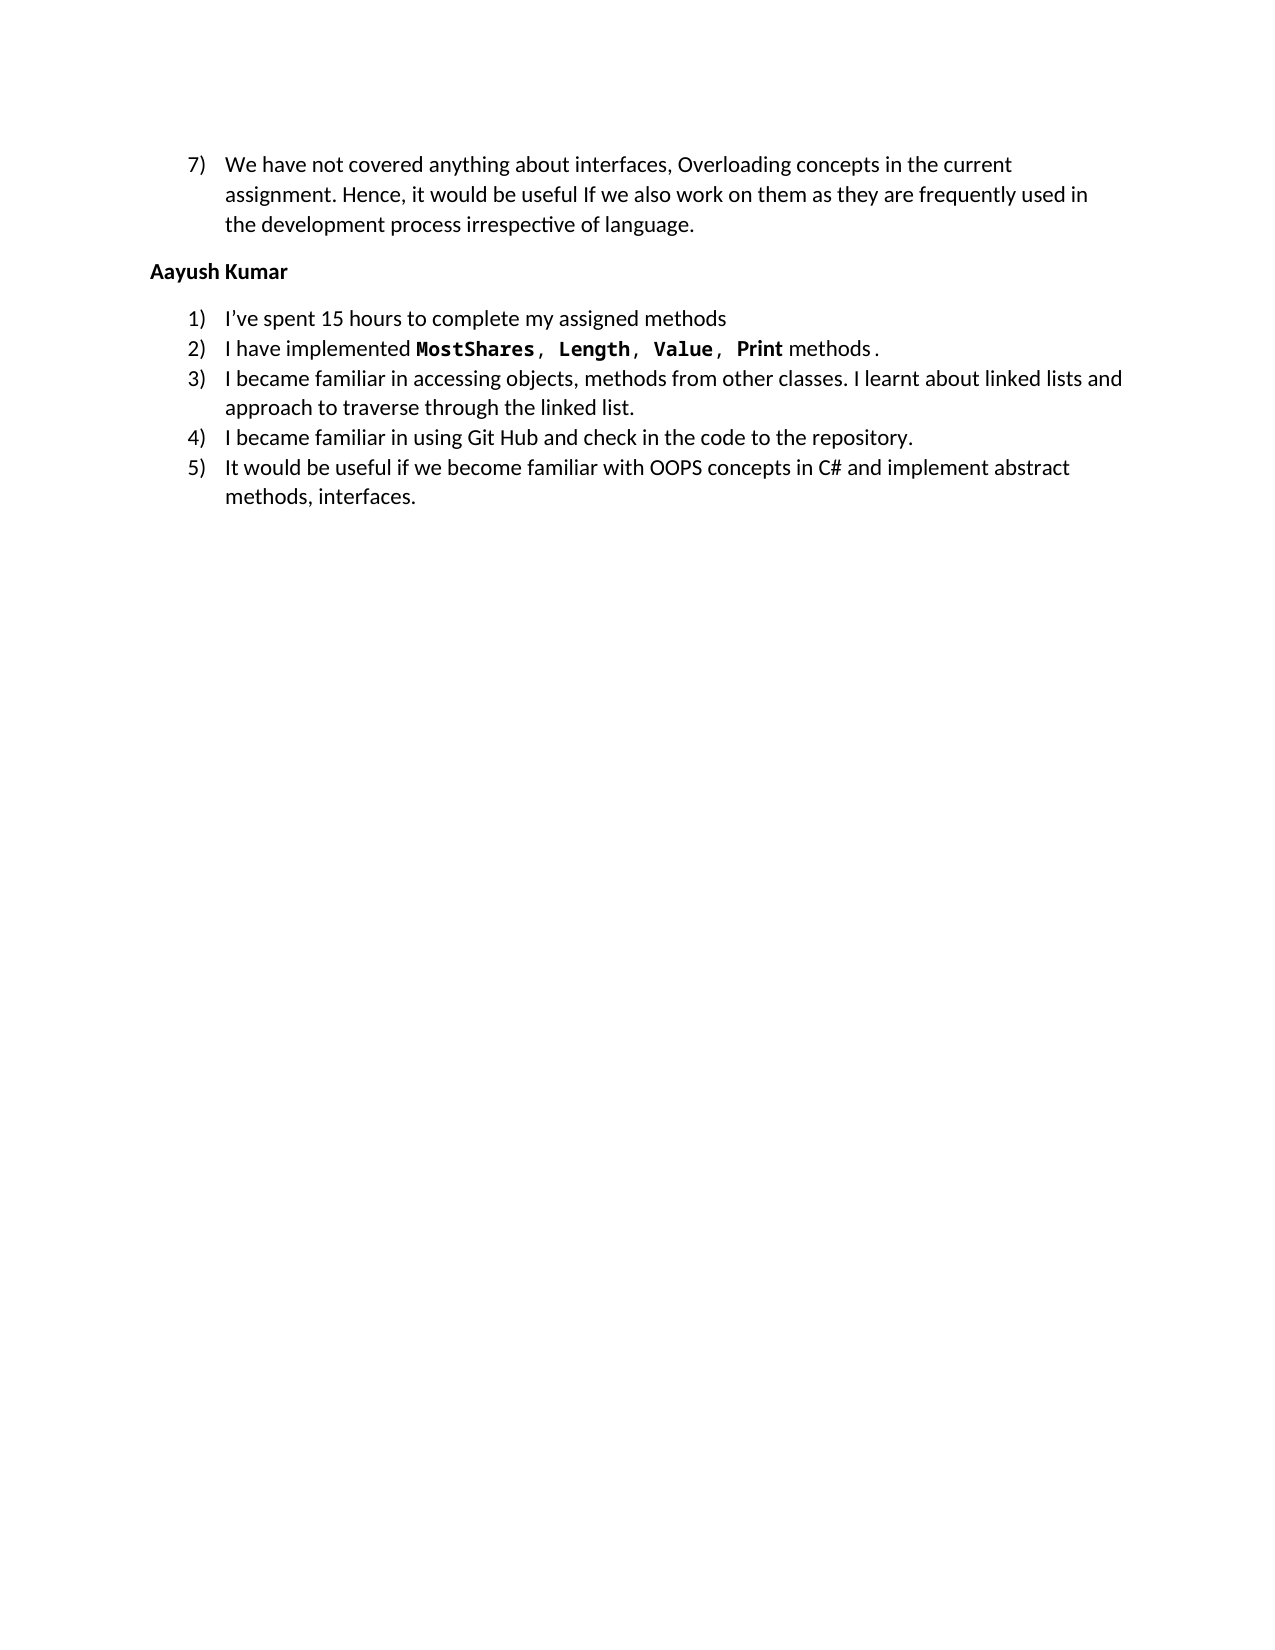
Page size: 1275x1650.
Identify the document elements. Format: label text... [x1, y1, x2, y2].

list It would be useful if we become familiar with OOPS concepts in C# and implement abstract methods, interfaces. [187, 453, 1125, 510]
list I have implemented MostShares, Length, Value, Print methods. [187, 334, 1125, 362]
text Aayush Kumar [150, 257, 1125, 285]
list I became familiar in accessing objects, methods from other classes. I learnt about linked lists and approach to traverse through the linked list. [187, 364, 1125, 421]
list I became familiar in using Git Hub and check in the code to the repository. [187, 423, 1125, 451]
list We have not covered anything about interfaces, Overloading concepts in the current assignment. Hence, it would be useful If we also work on them as they are frequently used in the development process irrespective of language. [187, 150, 1125, 238]
list I’ve spent 15 hours to complete my assigned methods [187, 304, 1125, 332]
